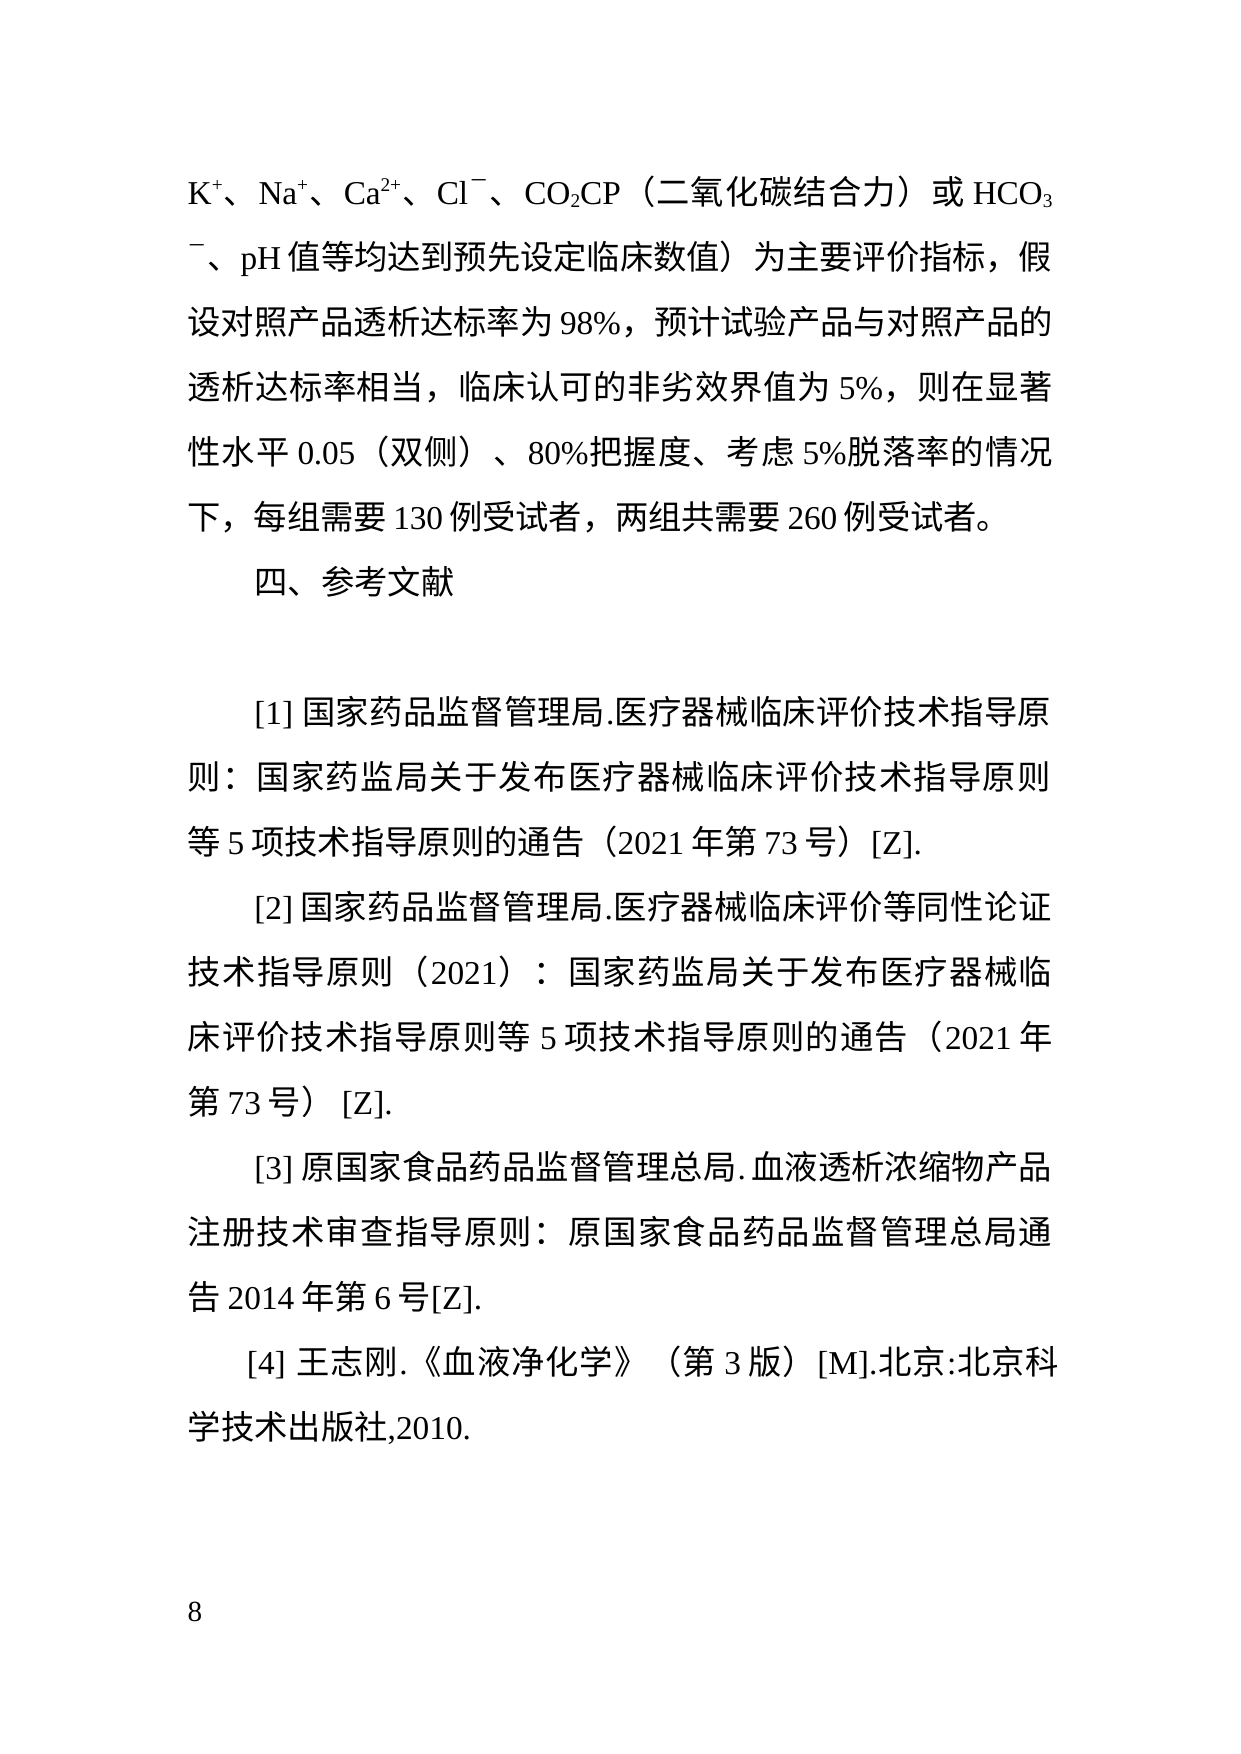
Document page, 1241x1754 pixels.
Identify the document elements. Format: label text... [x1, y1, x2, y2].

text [187, 157, 1053, 547]
text 四、参考文献 [187, 547, 1053, 612]
text [3] 原国家食品药品监督管理总局. 血液透析浓缩物产品注册技术审查指导原则：原国家食品药品监督管理总局通告2014年第6号[Z]. [187, 1132, 1053, 1327]
text [1] 国家药品监督管理局.医疗器械临床评价技术指导原则：国家药监局关于发布医疗器械临床评价技术指导原则等5项技术指导原则的通告（2021年第73号）[Z]. [187, 677, 1053, 872]
text [2] 国家药品监督管理局.医疗器械临床评价等同性论证技术指导原则（2021）：国家药监局关于发布医疗器械临床评价技术指导原则等5项技术指导原则的通告（2021年第73号） [Z]. [187, 872, 1053, 1132]
text [4] 王志刚.《血液净化学》（第3版）[M].北京:北京科学技术出版社,2010. [187, 1327, 1060, 1457]
